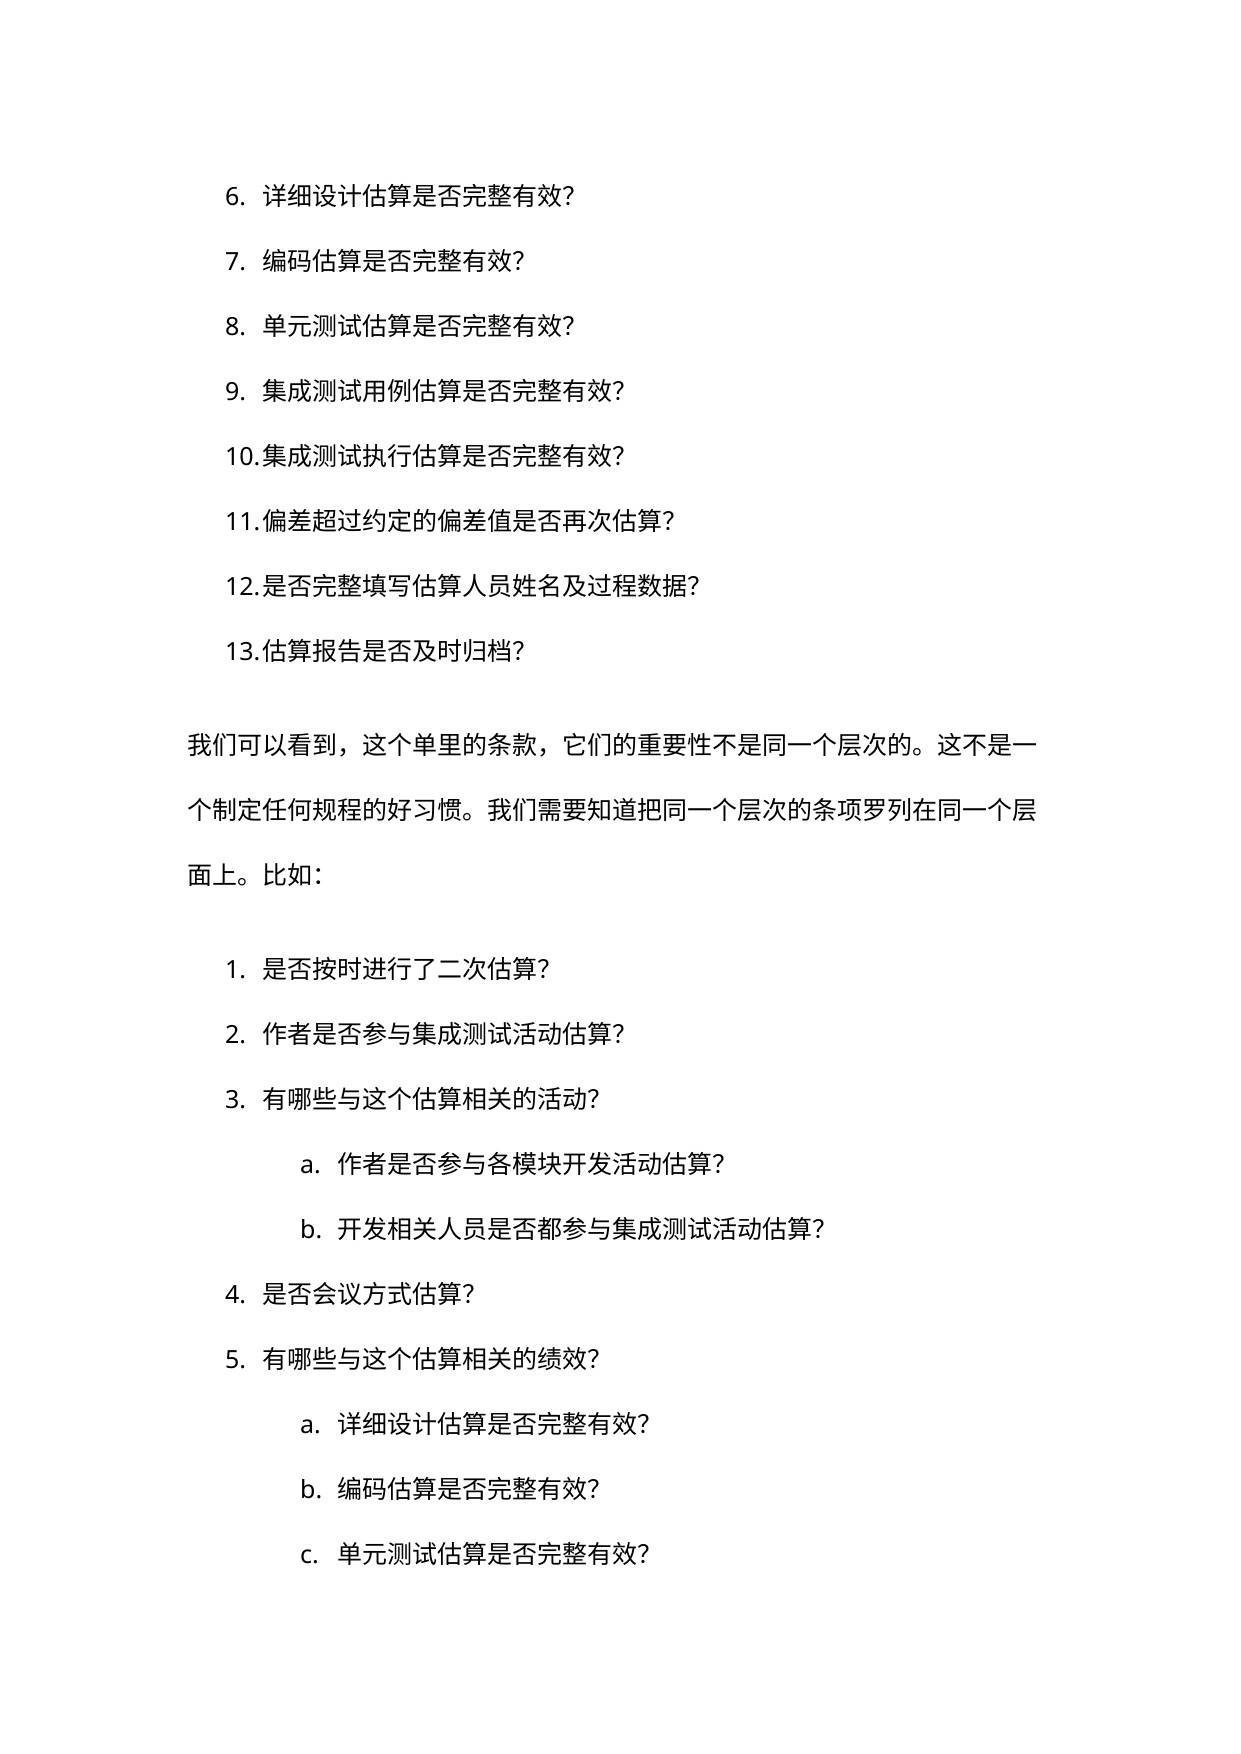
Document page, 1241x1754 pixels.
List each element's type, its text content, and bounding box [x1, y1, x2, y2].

list 详细设计估算是否完整有效？ [225, 162, 1053, 227]
list 是否按时进行了二次估算？ [225, 935, 1053, 1000]
text 我们可以看到，这个单里的条款，它们的重要性不是同一个层次的。这不是一个制定任何规程的好习惯。我们需要知道把同一个层次的条项罗列在同一个层面上。比如： [187, 711, 1053, 906]
list 编码估算是否完整有效？ [225, 227, 1053, 292]
list 是否完整填写估算人员姓名及过程数据？ [225, 552, 1053, 617]
list 是否会议方式估算？ [225, 1260, 1053, 1325]
list 估算报告是否及时归档？ [225, 617, 1053, 682]
list 集成测试用例估算是否完整有效？ [225, 357, 1053, 422]
list 单元测试估算是否完整有效？ [225, 292, 1053, 357]
list 有哪些与这个估算相关的绩效？ [225, 1325, 1053, 1390]
list 作者是否参与各模块开发活动估算？ [300, 1130, 1053, 1195]
list 集成测试执行估算是否完整有效？ [225, 422, 1053, 487]
list 单元测试估算是否完整有效？ [300, 1520, 1053, 1585]
list 偏差超过约定的偏差值是否再次估算？ [225, 487, 1053, 552]
list 开发相关人员是否都参与集成测试活动估算？ [300, 1195, 1053, 1260]
list 详细设计估算是否完整有效？ [300, 1390, 1053, 1455]
list 有哪些与这个估算相关的活动？ [225, 1065, 1053, 1130]
list 编码估算是否完整有效？ [300, 1455, 1053, 1520]
list 作者是否参与集成测试活动估算？ [225, 1000, 1053, 1065]
